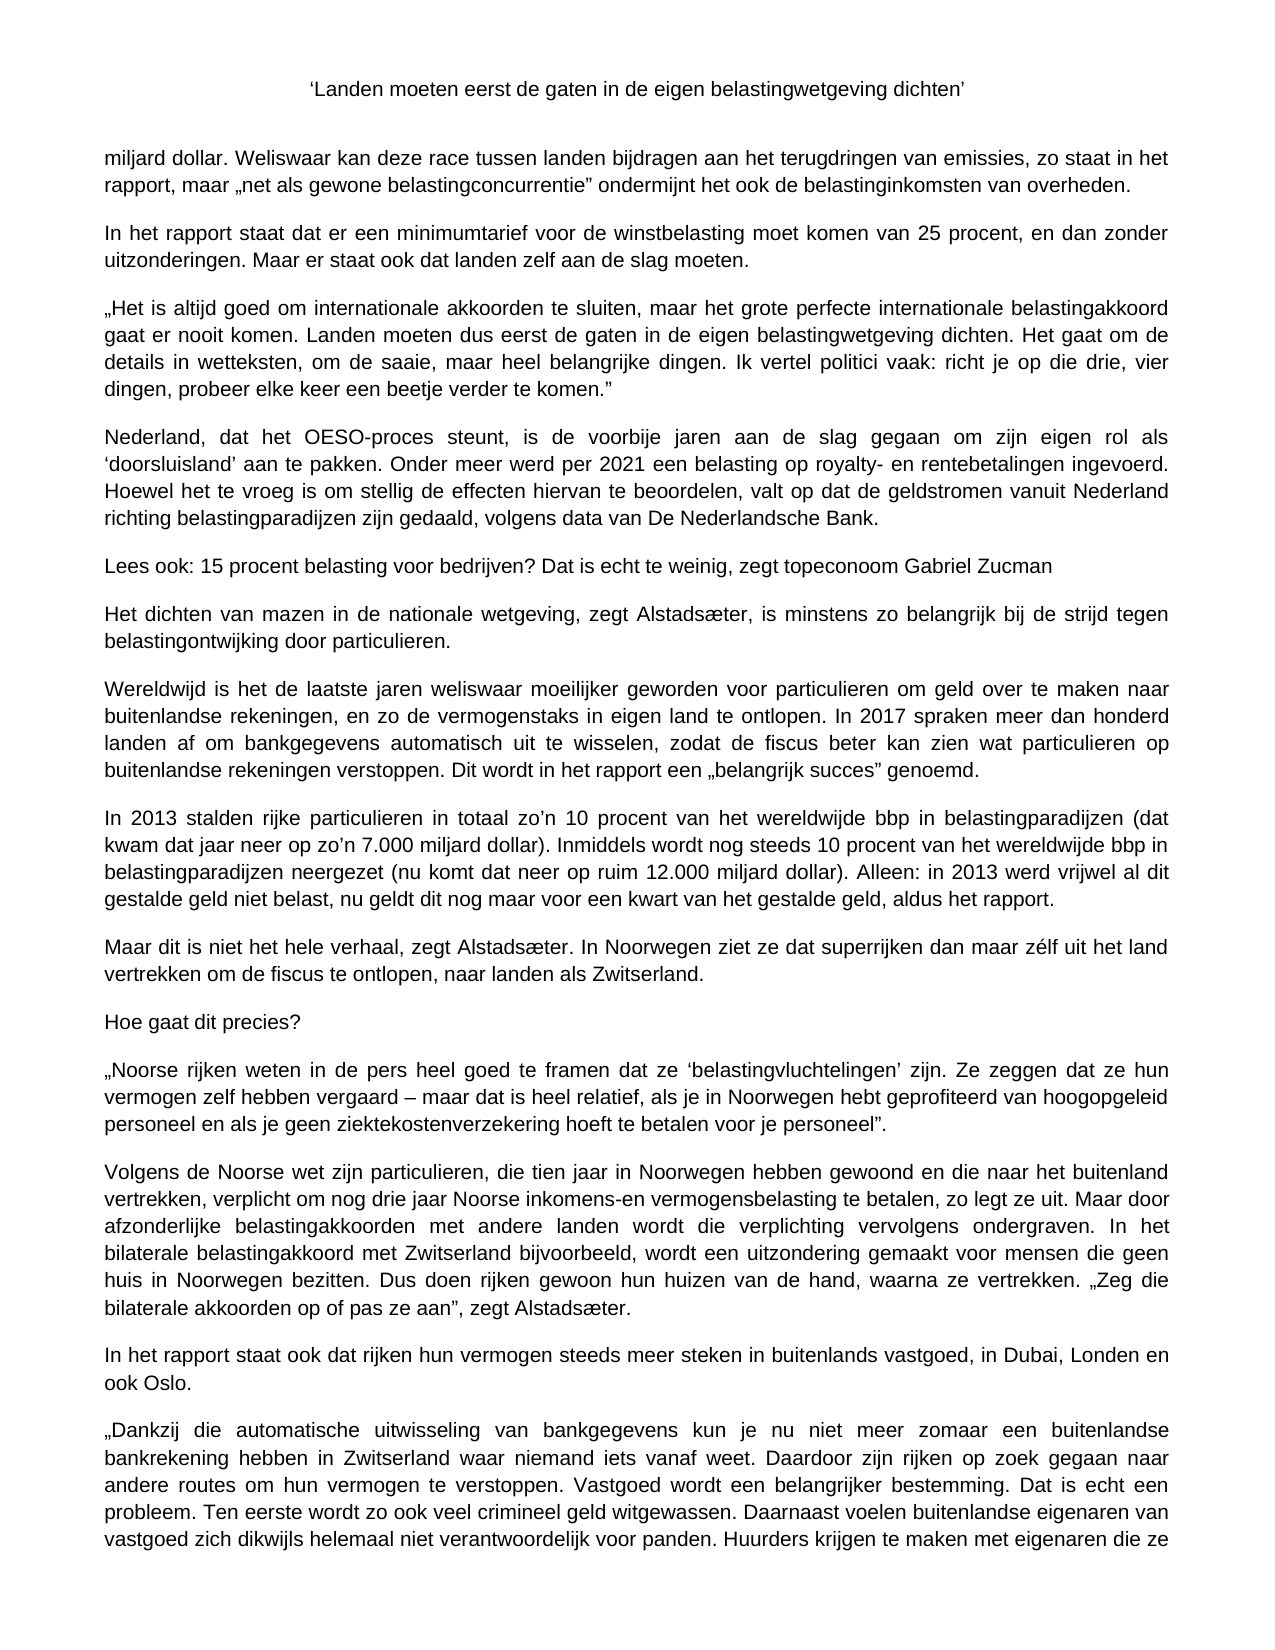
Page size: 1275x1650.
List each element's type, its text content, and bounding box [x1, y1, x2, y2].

text „Noorse rijken weten in de pers heel goed te framen dat ze ‘belastingvluchtelingen’ zijn. Ze zeggen dat ze hun vermogen zelf hebben vergaard – maar dat is heel relatief, als je in Noorwegen hebt geprofiteerd van hoogopgeleid personeel en als je geen ziektekostenverzekering hoeft te betalen voor je personeel”. [104, 1055, 1171, 1136]
text Volgens de Noorse wet zijn particulieren, die tien jaar in Noorwegen hebben gewoond en die naar het buitenland vertrekken, verplicht om nog drie jaar Noorse inkomens-en vermogensbelasting te betalen, zo legt ze uit. Maar door afzonderlijke belastingakkoorden met andere landen wordt die verplichting vervolgens ondergraven. In het bilaterale belastingakkoord met Zwitserland bijvoorbeeld, wordt een uitzondering gemaakt voor mensen die geen huis in Noorwegen bezitten. Dus doen rijken gewoon hun huizen van de hand, waarna ze vertrekken. „Zeg die bilaterale akkoorden op of pas ze aan”, zegt Alstadsæter. [104, 1157, 1171, 1319]
text In het rapport staat ook dat rijken hun vermogen steeds meer steken in buitenlands vastgoed, in Dubai, Londen en ook Oslo. [104, 1340, 1171, 1394]
text „Het is altijd goed om internationale akkoorden te sluiten, maar het grote perfecte internationale belastingakkoord gaat er nooit komen. Landen moeten dus eerst de gaten in de eigen belastingwetgeving dichten. Het gaat om de details in wetteksten, om de saaie, maar heel belangrijke dingen. Ik vertel politici vaak: richt je op die drie, vier dingen, probeer elke keer een beetje verder te komen.” [104, 292, 1171, 401]
text Hoe gaat dit precies? [104, 1007, 1171, 1034]
text Nederland, dat het OESO-proces steunt, is de voorbije jaren aan de slag gegaan om zijn eigen rol als ‘doorsluisland’ aan te pakken. Onder meer werd per 2021 een belasting op royalty- en rentebetalingen ingevoerd. Hoewel het te vroeg is om stellig de effecten hiervan te beoordelen, valt op dat de geldstromen vanuit Nederland richting belastingparadijzen zijn gedaald, volgens data van De Nederlandsche Bank. [104, 421, 1171, 530]
text In 2013 stalden rijke particulieren in totaal zo’n 10 procent van het wereldwijde bbp in belastingparadijzen (dat kwam dat jaar neer op zo’n 7.000 miljard dollar). Inmiddels wordt nog steeds 10 procent van het wereldwijde bbp in belastingparadijzen neergezet (nu komt dat neer op ruim 12.000 miljard dollar). Alleen: in 2013 werd vrijwel al dit gestalde geld niet belast, nu geldt dit nog maar voor een kwart van het gestalde geld, aldus het rapport. [104, 803, 1171, 911]
text Lees ook: 15 procent belasting voor bedrijven? Dat is echt te weinig, zegt topeconoom Gabriel Zucman [104, 551, 1171, 578]
text Wereldwijd is het de laatste jaren weliswaar moeilijker geworden voor particulieren om geld over te maken naar buitenlandse rekeningen, en zo de vermogenstaks in eigen land te ontlopen. In 2017 spraken meer dan honderd landen af om bankgegevens automatisch uit te wisselen, zodat de fiscus beter kan zien wat particulieren op buitenlandse rekeningen verstoppen. Dit wordt in het rapport een „belangrijk succes” genoemd. [104, 673, 1171, 782]
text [104, 142, 1171, 196]
text Het dichten van mazen in de nationale wetgeving, zegt Alstadsæter, is minstens zo belangrijk bij de strijd tegen belastingontwijking door particulieren. [104, 598, 1171, 653]
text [104, 1415, 1171, 1551]
text In het rapport staat dat er een minimumtarief voor de winstbelasting moet komen van 25 procent, en dan zonder uitzonderingen. Maar er staat ook dat landen zelf aan de slag moeten. [104, 217, 1171, 271]
text Maar dit is niet het hele verhaal, zegt Alstadsæter. In Noorwegen ziet ze dat superrijken dan maar zélf uit het land vertrekken om de fiscus te ontlopen, naar landen als Zwitserland. [104, 932, 1171, 986]
